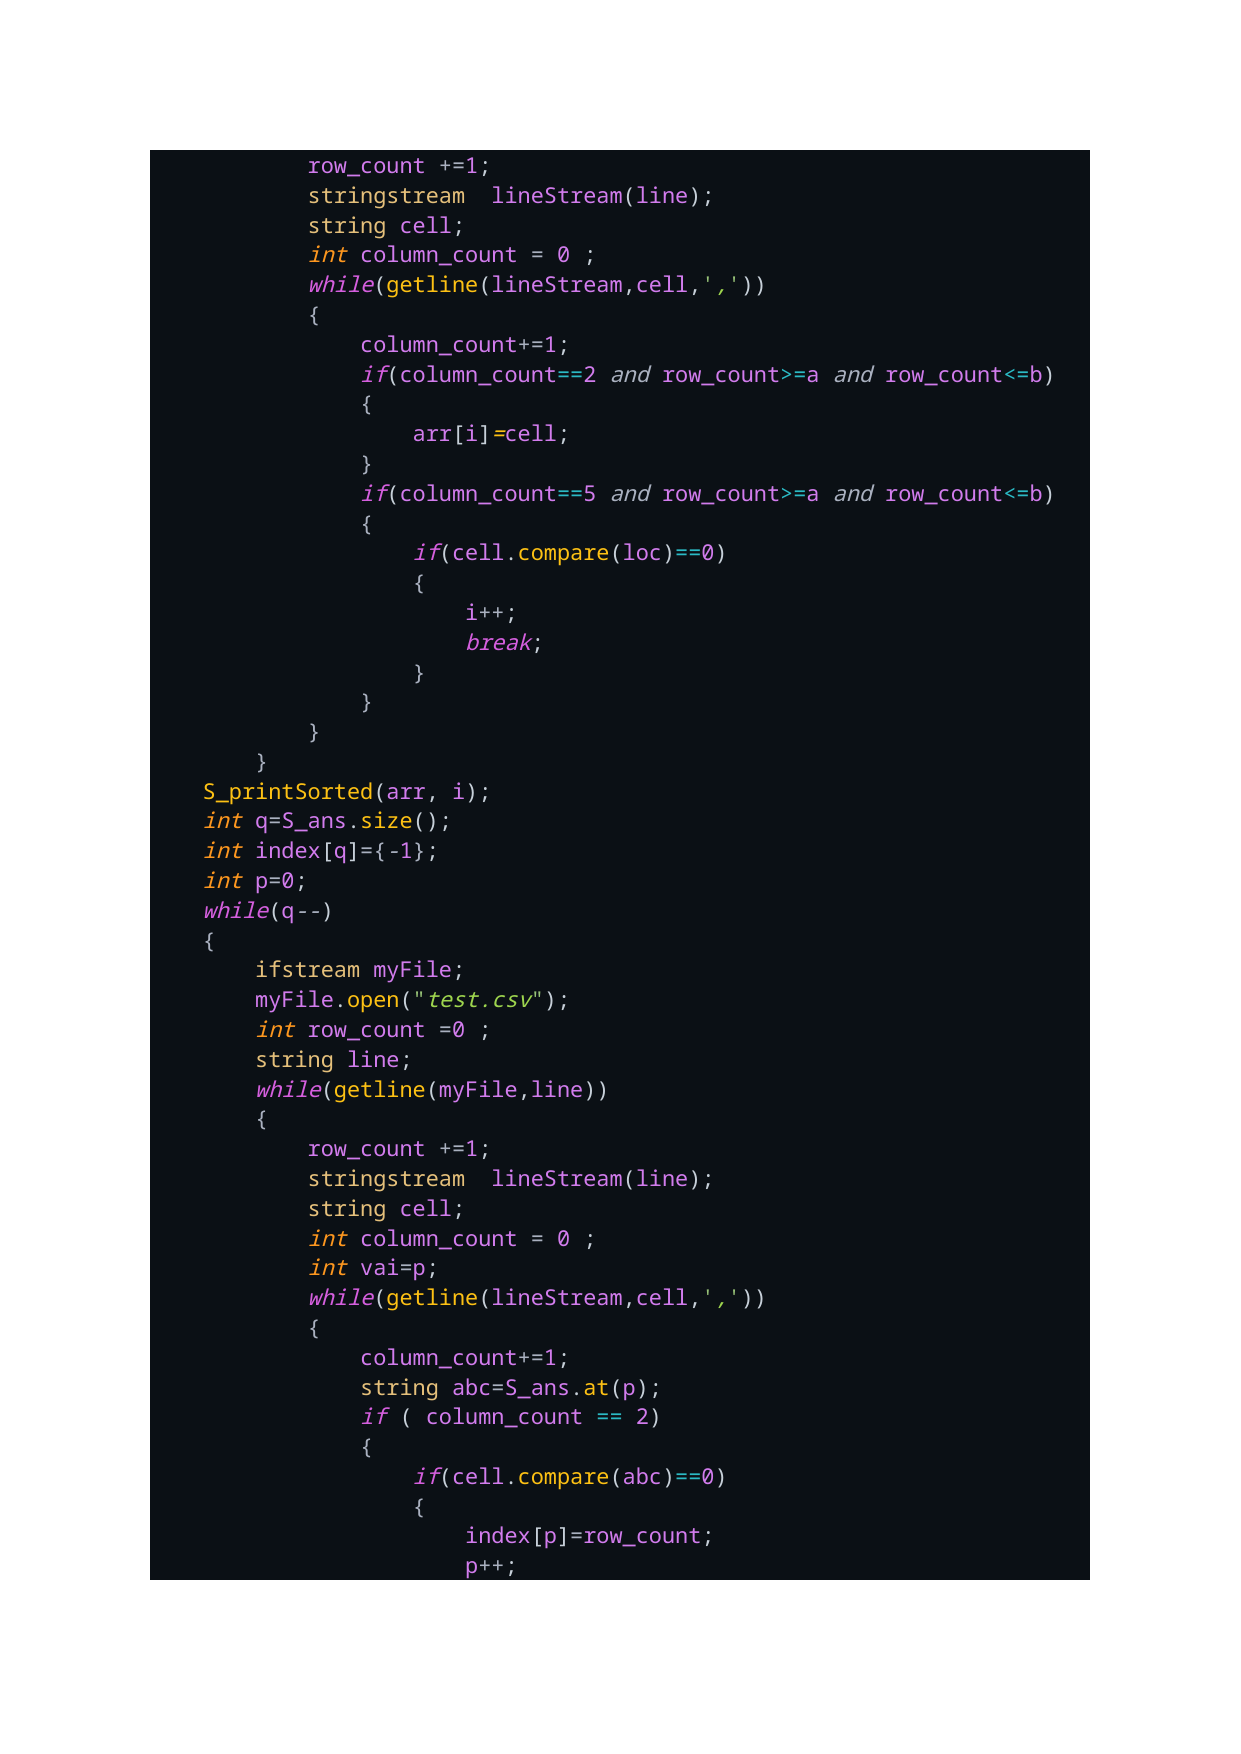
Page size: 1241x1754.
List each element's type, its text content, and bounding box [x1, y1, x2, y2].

text if(cell.compare(loc)==0) [150, 537, 1090, 567]
text int index[q]={-1}; [150, 835, 1090, 865]
text while(q--) [150, 895, 1090, 924]
text column_count+=1; [150, 1342, 1090, 1371]
text { [150, 388, 1090, 418]
text row_count +=1; [150, 1133, 1090, 1163]
text string cell; [150, 1193, 1090, 1222]
text } [150, 448, 1090, 478]
text if(cell.compare(abc)==0) [150, 1461, 1090, 1491]
text } [150, 656, 1090, 686]
text if ( column_count == 2) [150, 1401, 1090, 1431]
text } [150, 686, 1090, 716]
text stringstream lineStream(line); [150, 180, 1090, 209]
text arr[i]=cell; [150, 418, 1090, 448]
text string line; [150, 1044, 1090, 1073]
text p++; [150, 1550, 1090, 1580]
text int column_count = 0 ; [150, 1222, 1090, 1252]
text int q=S_ans.size(); [150, 805, 1090, 835]
text ifstream myFile; [150, 954, 1090, 984]
text while(getline(myFile,line)) [150, 1073, 1090, 1103]
text { [150, 1312, 1090, 1342]
text break; [150, 627, 1090, 656]
text S_printSorted(arr, i); [150, 776, 1090, 805]
text if(column_count==2 and row_count>=a and row_count<=b) [150, 358, 1090, 388]
text string cell; [150, 209, 1090, 239]
text int row_count =0 ; [150, 1014, 1090, 1044]
text int column_count = 0 ; [150, 239, 1090, 269]
text while(getline(lineStream,cell,',')) [150, 1282, 1090, 1312]
text { [150, 1431, 1090, 1461]
text while(getline(lineStream,cell,',')) [150, 269, 1090, 299]
text stringstream lineStream(line); [150, 1163, 1090, 1193]
text string abc=S_ans.at(p); [150, 1371, 1090, 1401]
text { [150, 1491, 1090, 1520]
text if(column_count==5 and row_count>=a and row_count<=b) [150, 478, 1090, 507]
text i++; [150, 597, 1090, 627]
text } [150, 746, 1090, 776]
text myFile.open("test.csv"); [150, 984, 1090, 1014]
text index[p]=row_count; [150, 1520, 1090, 1550]
text { [150, 1103, 1090, 1133]
text { [150, 924, 1090, 954]
text } [150, 716, 1090, 746]
text int p=0; [150, 865, 1090, 895]
text column_count+=1; [150, 329, 1090, 358]
text int vai=p; [150, 1252, 1090, 1282]
text { [150, 507, 1090, 537]
text { [150, 299, 1090, 329]
text { [150, 567, 1090, 597]
text row_count +=1; [150, 150, 1090, 180]
